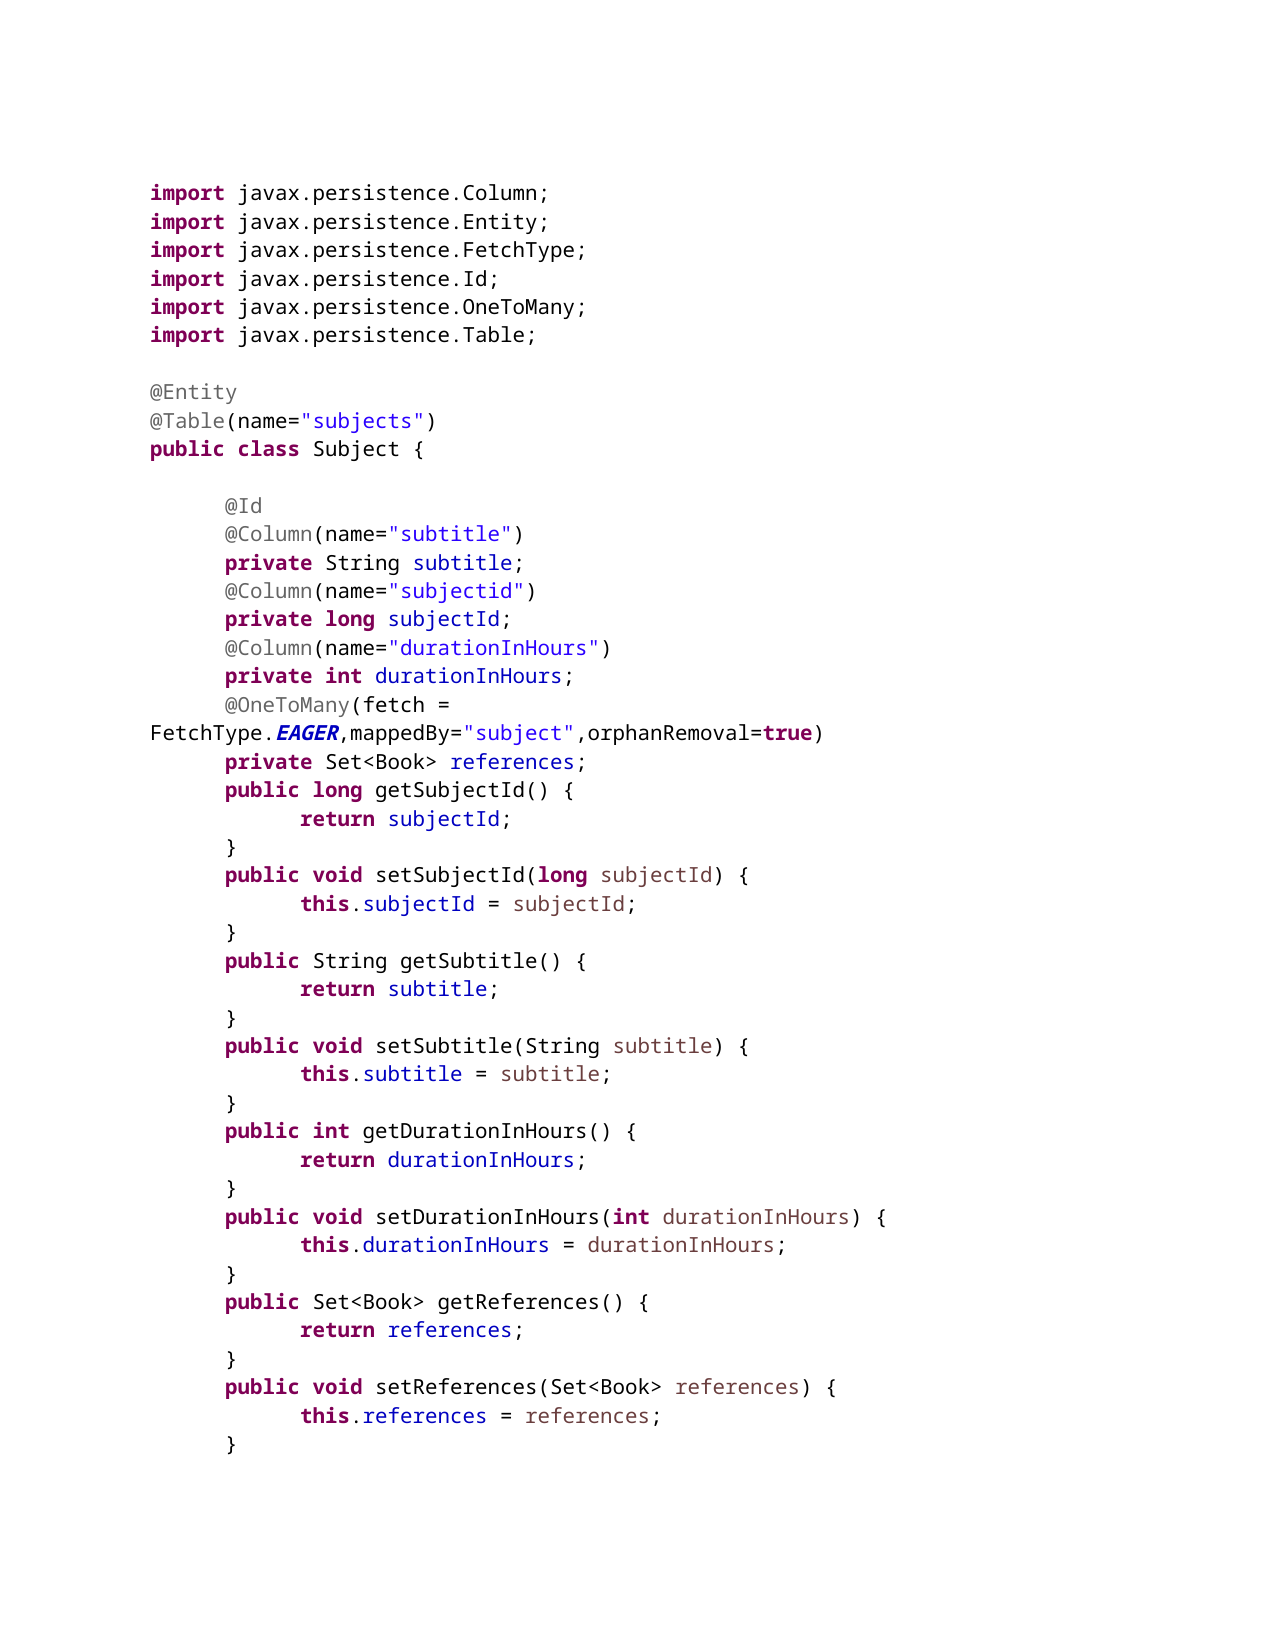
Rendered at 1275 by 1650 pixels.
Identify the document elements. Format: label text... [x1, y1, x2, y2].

text public String getSubtitle() { [150, 946, 1125, 974]
text this.references = references; [150, 1401, 1125, 1429]
text } [150, 1344, 1125, 1372]
text public void setReferences(Set<Book> references) { [150, 1372, 1125, 1401]
text } [150, 917, 1125, 946]
text } [150, 1003, 1125, 1031]
text @Id [150, 491, 1125, 519]
text public long getSubjectId() { [150, 775, 1125, 804]
text private Set<Book> references; [150, 747, 1125, 775]
text return durationInHours; [150, 1145, 1125, 1173]
text private long subjectId; [150, 604, 1125, 633]
text import javax.persistence.Entity; [150, 207, 1125, 235]
text import javax.persistence.Table; [150, 321, 1125, 349]
text @Column(name="durationInHours") [150, 633, 1125, 661]
text } [150, 1429, 1125, 1458]
text @Column(name="subtitle") [150, 519, 1125, 548]
text private int durationInHours; [150, 661, 1125, 690]
text import javax.persistence.FetchType; [150, 235, 1125, 264]
text return subjectId; [150, 804, 1125, 832]
text private String subtitle; [150, 548, 1125, 576]
text return subtitle; [150, 974, 1125, 1003]
text import javax.persistence.Id; [150, 264, 1125, 292]
text this.subtitle = subtitle; [150, 1059, 1125, 1088]
text @Table(name="subjects") [150, 406, 1125, 434]
text @Column(name="subjectid") [150, 576, 1125, 604]
text import javax.persistence.Column; [150, 178, 1125, 207]
text public void setSubtitle(String subtitle) { [150, 1031, 1125, 1059]
text import javax.persistence.OneToMany; [150, 292, 1125, 321]
text } [150, 1259, 1125, 1287]
text this.durationInHours = durationInHours; [150, 1230, 1125, 1259]
text public class Subject { [150, 434, 1125, 463]
text } [150, 832, 1125, 861]
text this.subjectId = subjectId; [150, 889, 1125, 917]
text public int getDurationInHours() { [150, 1116, 1125, 1145]
text public void setDurationInHours(int durationInHours) { [150, 1202, 1125, 1230]
text public void setSubjectId(long subjectId) { [150, 861, 1125, 889]
text public Set<Book> getReferences() { [150, 1287, 1125, 1316]
text } [150, 1173, 1125, 1202]
text @Entity [150, 377, 1125, 406]
text return references; [150, 1316, 1125, 1344]
text } [150, 1088, 1125, 1116]
text @OneToMany(fetch = FetchType.EAGER,mappedBy="subject",orphanRemoval=true) [150, 690, 1125, 747]
